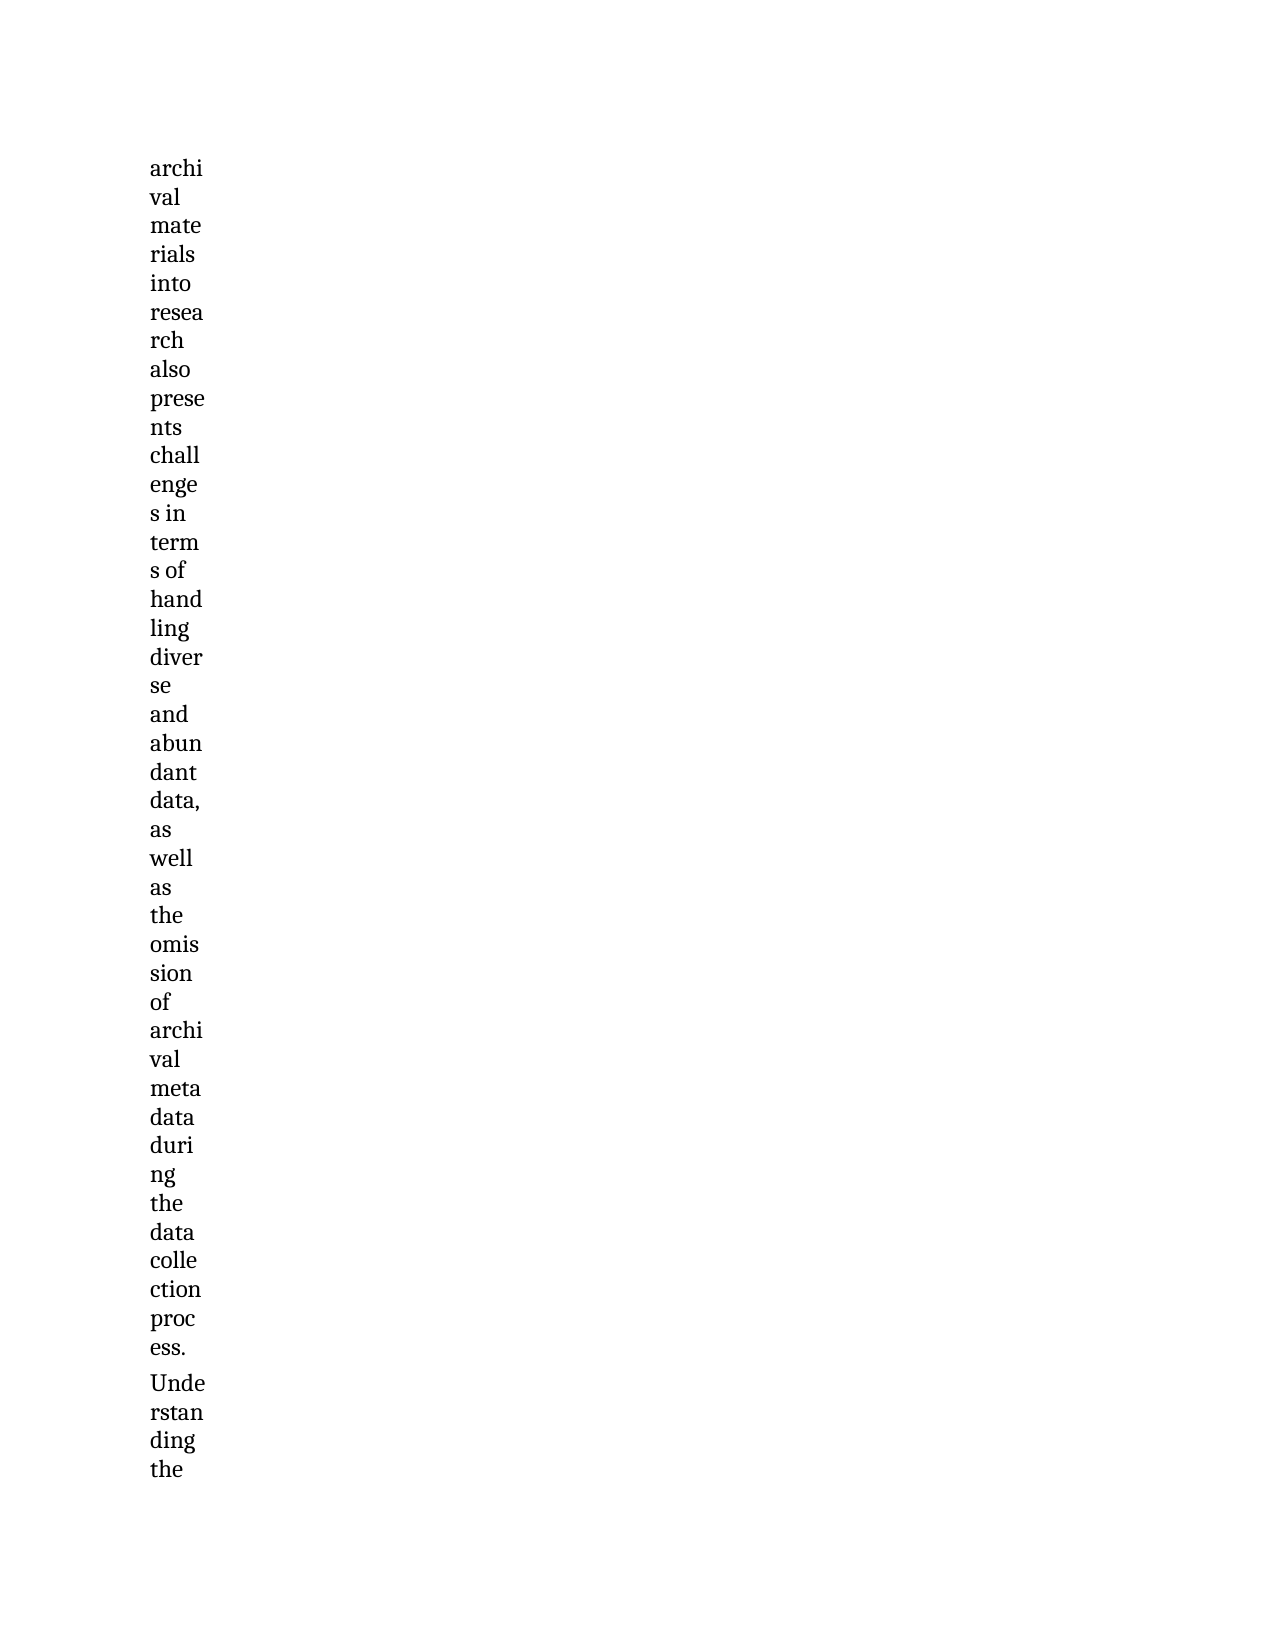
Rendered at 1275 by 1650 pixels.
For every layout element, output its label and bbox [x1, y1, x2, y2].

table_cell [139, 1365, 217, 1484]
table_cell [139, 150, 217, 1365]
